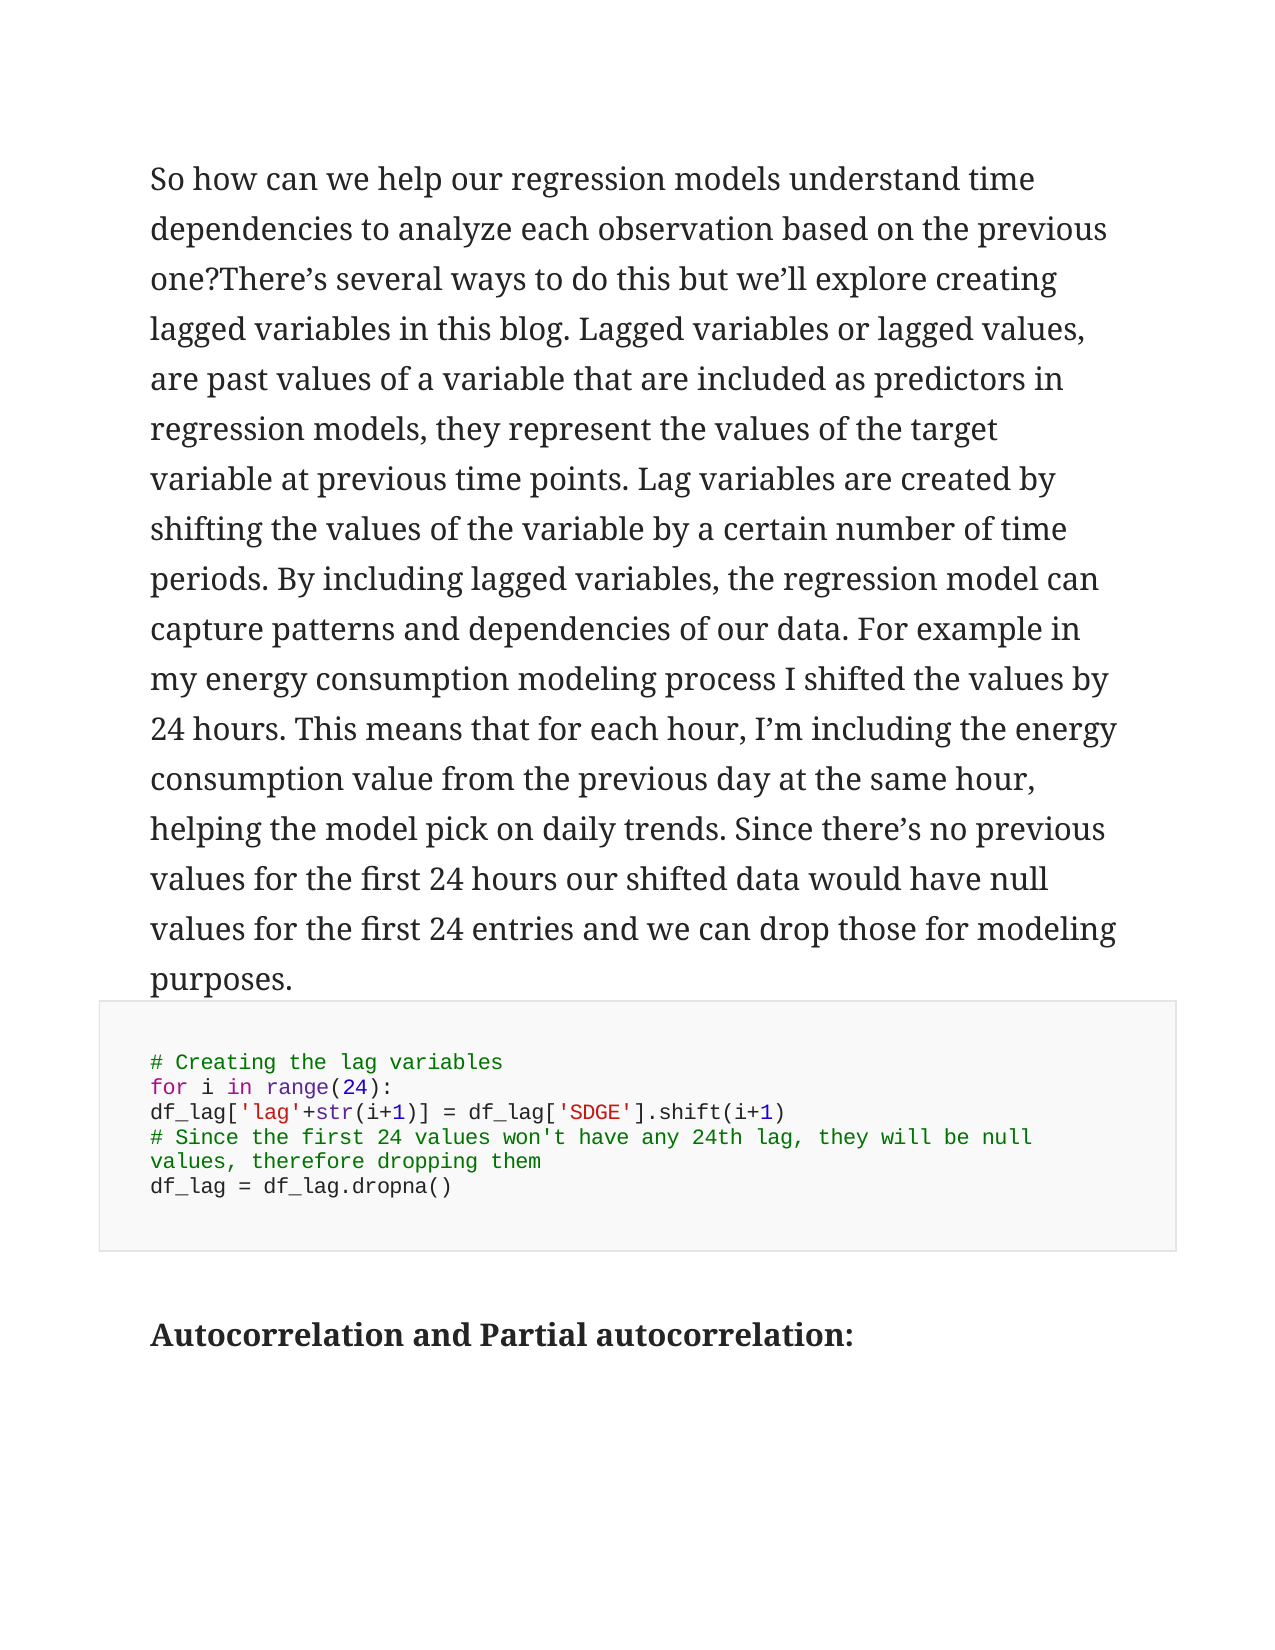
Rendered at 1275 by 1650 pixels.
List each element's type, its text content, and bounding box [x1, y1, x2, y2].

text # Creating the lag variables for i in range(24): df_lag['lag'+str(i+1)] = df_lag['SDGE'].shift(i+1) # Since the first 24 values won't have any 24th lag, they will be null values, therefore dropping them df_lag = df_lag.dropna() [100, 1002, 1175, 1250]
text Autocorrelation and Partial autocorrelation: [150, 1305, 1125, 1355]
text So how can we help our regression models understand time dependencies to analyze each observation based on the previous one?There’s several ways to do this but we’ll explore creating lagged variables in this blog. Lagged variables or lagged values, are past values of a variable that are included as predictors in regression models, they represent the values of the target variable at previous time points. Lag variables are created by shifting the values of the variable by a certain number of time periods. By including lagged variables, the regression model can capture patterns and dependencies of our data. For example in my energy consumption modeling process I shifted the values by 24 hours. This means that for each hour, I’m including the energy consumption value from the previous day at the same hour, helping the model pick on daily trends. Since there’s no previous values for the first 24 hours our shifted data would have null values for the first 24 entries and we can drop those for modeling purposes. [150, 150, 1125, 1000]
